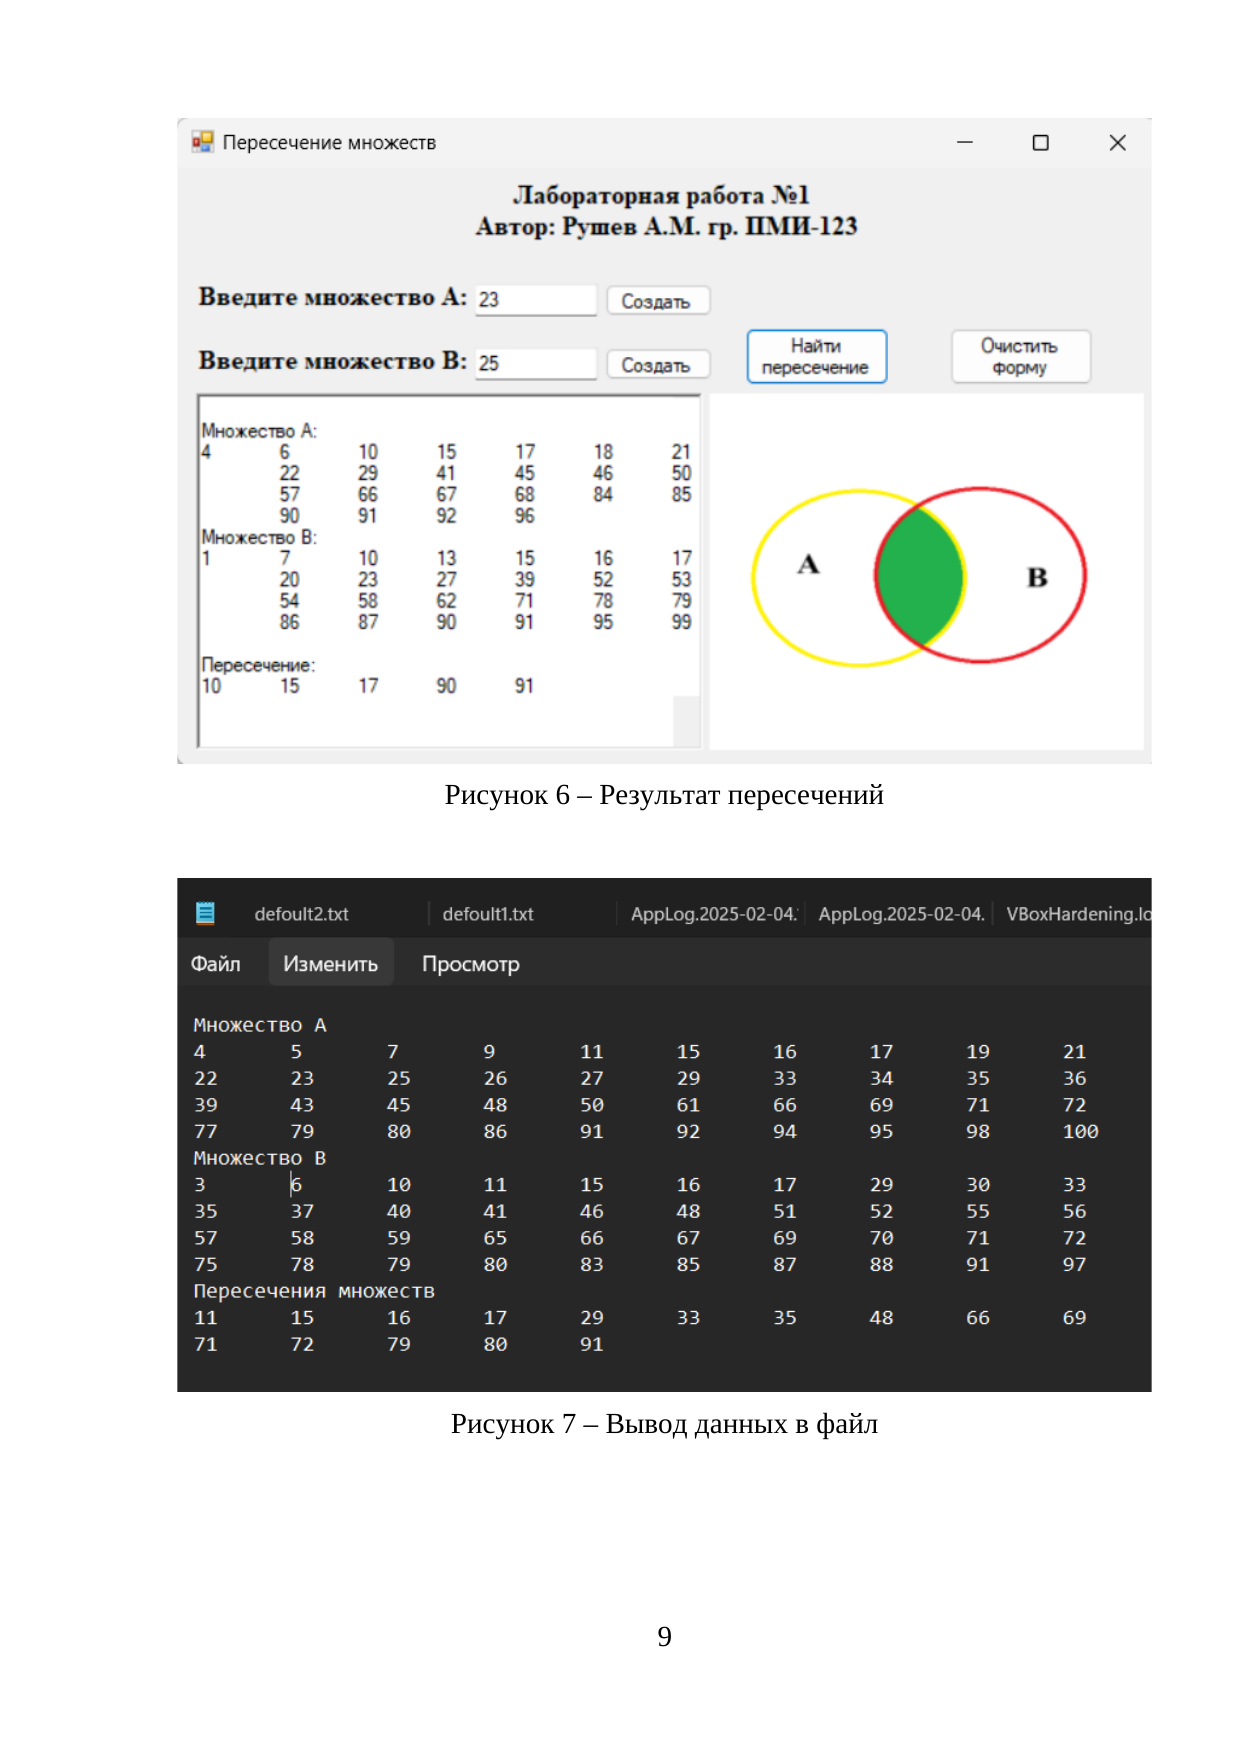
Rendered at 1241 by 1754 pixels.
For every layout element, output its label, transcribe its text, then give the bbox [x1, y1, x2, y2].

list Рисунок 6 – Результат пересечений [177, 777, 1152, 811]
list Рисунок 7 – Вывод данных в файл [177, 1406, 1152, 1439]
picture [177, 118, 1152, 764]
picture [177, 878, 1152, 1392]
